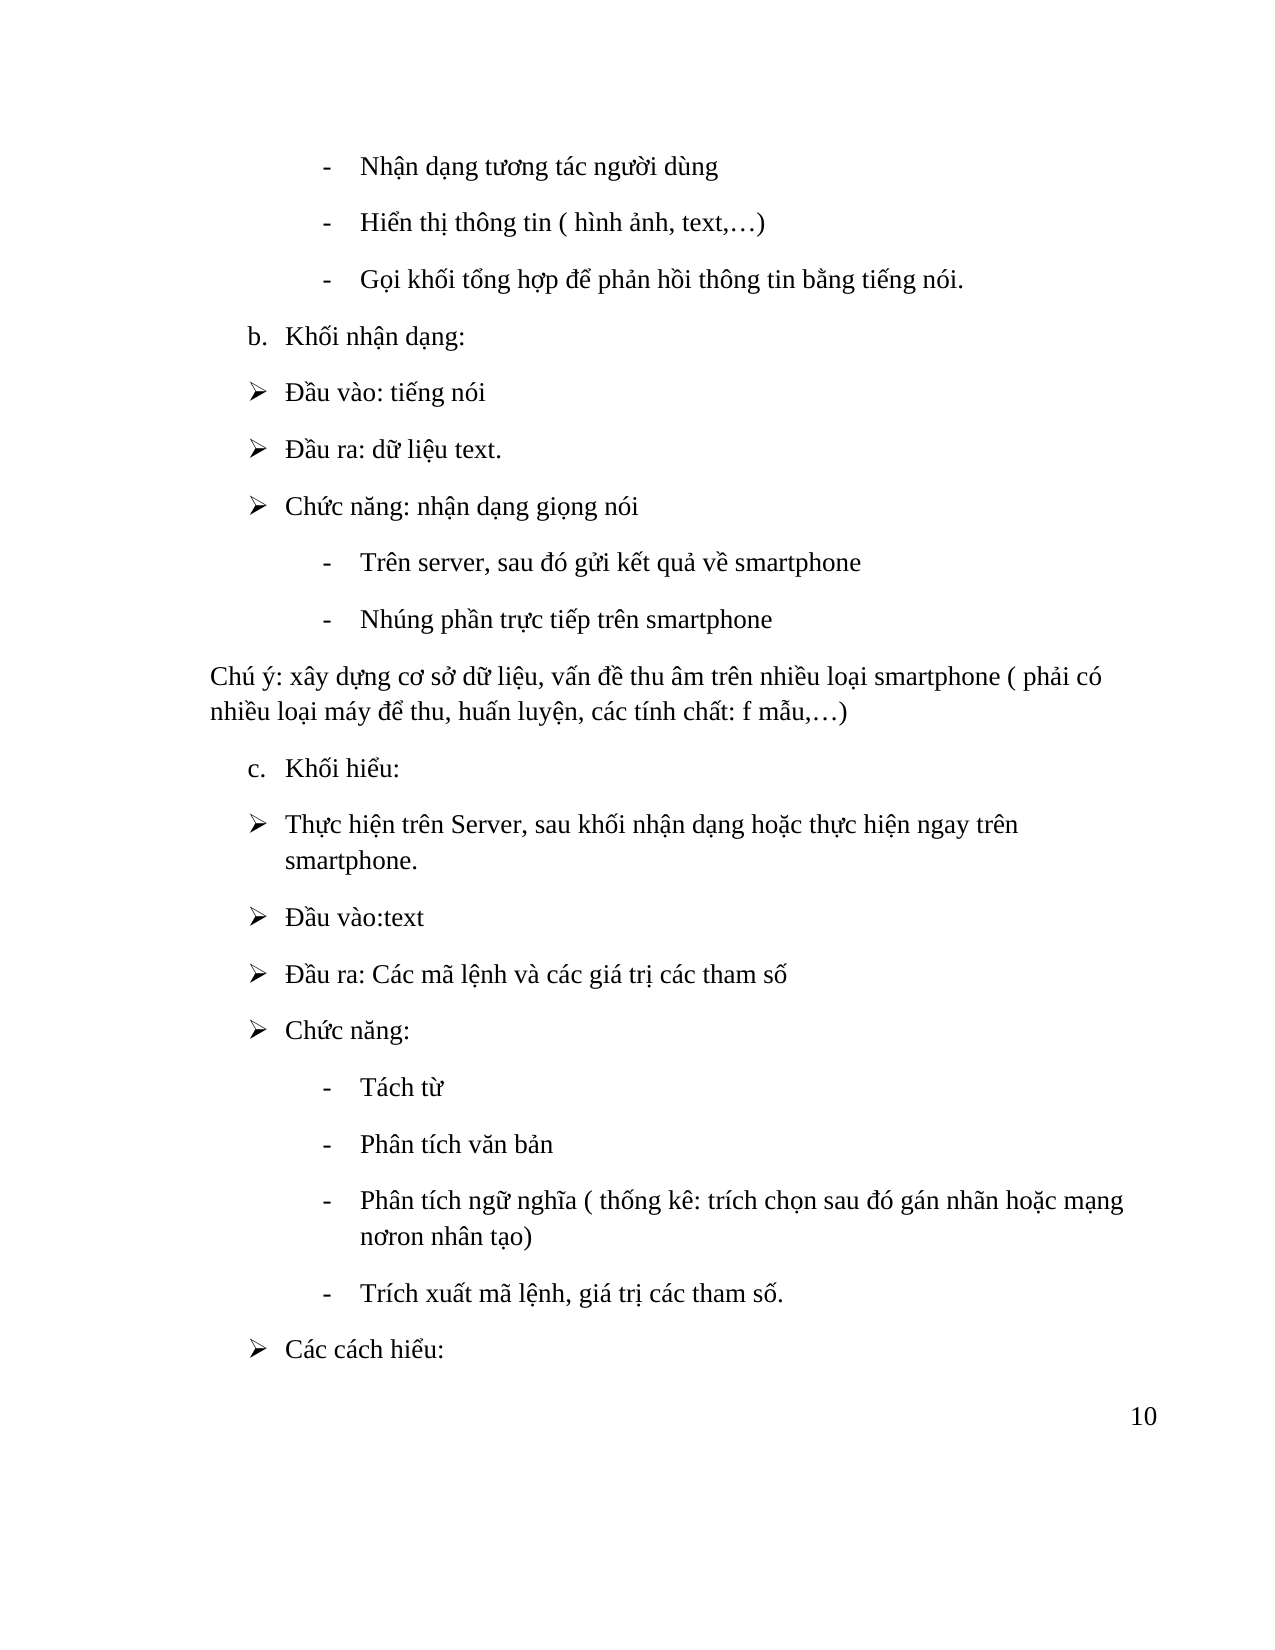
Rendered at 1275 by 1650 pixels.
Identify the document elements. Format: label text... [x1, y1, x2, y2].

list Nhận dạng tương tác người dùng [322, 150, 1157, 181]
list Hiển thị thông tin ( hình ảnh, text,…) [322, 207, 1157, 238]
list Trích xuất mã lệnh, giá trị các tham số. [322, 1277, 1157, 1308]
list Đầu ra: dữ liệu text. [247, 433, 1157, 464]
list Trên server, sau đó gửi kết quả về smartphone [322, 547, 1157, 578]
list Đầu ra: Các mã lệnh và các giá trị các tham số [247, 958, 1157, 989]
list Đầu vào: tiếng nói [247, 376, 1157, 407]
list Tách từ [322, 1071, 1157, 1102]
list Chức năng: [247, 1014, 1157, 1046]
list Đầu vào:text [247, 901, 1157, 932]
text Chú ý: xây dựng cơ sở dữ liệu, vấn đề thu âm trên nhiều loại smartphone ( phải có nhiều loại máy để thu, huấn luyện, các tính chất: f mẫu,…) [210, 660, 1157, 727]
list Thực hiện trên Server, sau khối nhận dạng hoặc thực hiện ngay trên smartphone. [247, 808, 1157, 876]
list Khối nhận dạng: [247, 320, 1157, 351]
list Chức năng: nhận dạng giọng nói [247, 490, 1157, 521]
list Gọi khối tổng hợp để phản hồi thông tin bằng tiếng nói. [322, 263, 1157, 294]
list Phân tích văn bản [322, 1128, 1157, 1159]
list Phân tích ngữ nghĩa ( thống kê: trích chọn sau đó gán nhãn hoặc mạng nơron nhân tạo) [322, 1184, 1157, 1251]
list Nhúng phần trực tiếp trên smartphone [322, 603, 1157, 634]
list Các cách hiểu: [247, 1333, 1157, 1364]
list Khối hiểu: [247, 752, 1157, 783]
